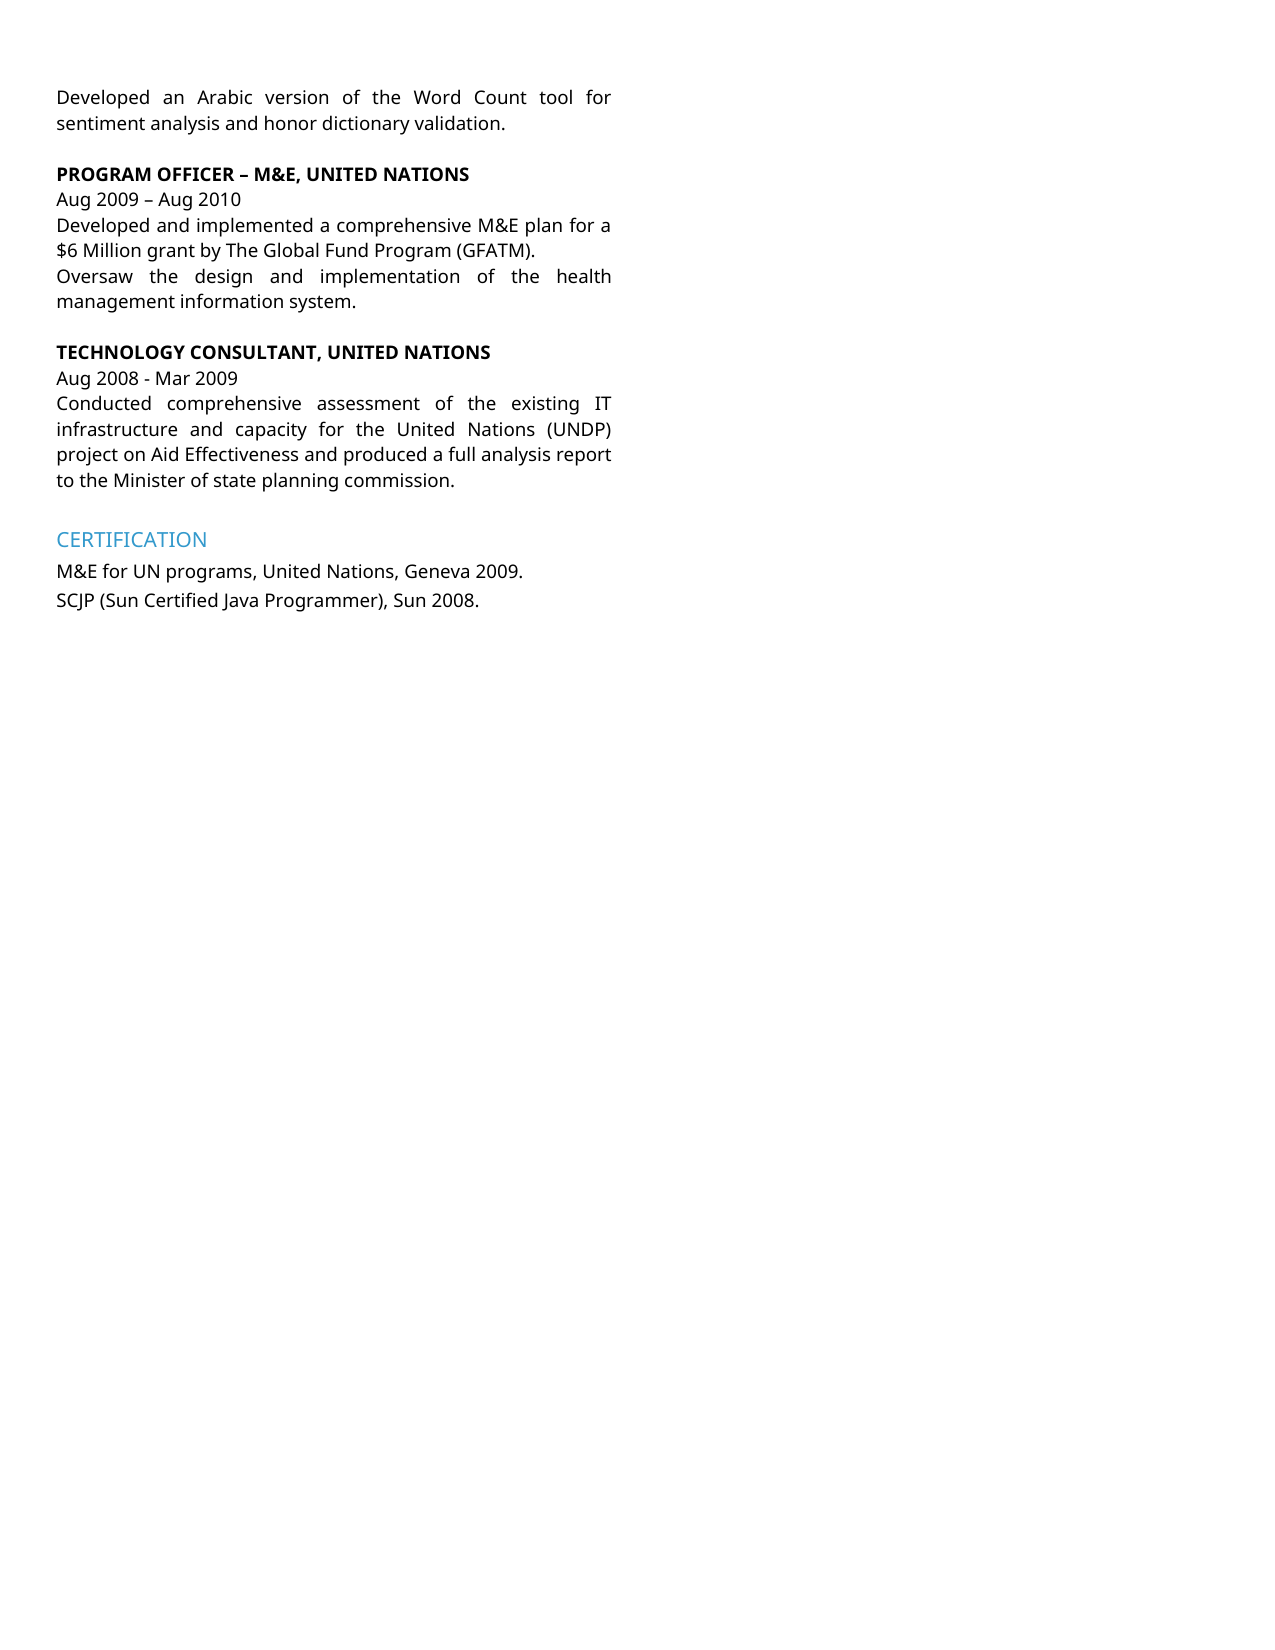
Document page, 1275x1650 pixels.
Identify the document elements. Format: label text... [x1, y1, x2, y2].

text Developed and implemented a comprehensive M&E plan for a $6 Million grant by The Global Fund Program (GFATM). [56, 212, 612, 263]
text Aug 2008 - Mar 2009 [56, 365, 612, 391]
text Aug 2009 – Aug 2010 [56, 186, 612, 212]
text PROGRAM OFFICER – M&E, UNITED NATIONS [56, 161, 631, 186]
text Oversaw the design and implementation of the health management information system. [56, 263, 612, 314]
text SCJP (Sun Certified Java Programmer), Sun 2008. [56, 587, 612, 613]
text Conducted comprehensive assessment of the existing IT infrastructure and capacity for the United Nations (UNDP) project on Aid Effectiveness and produced a full analysis report to the Minister of state planning commission. [56, 391, 612, 493]
text Developed an Arabic version of the Word Count tool for sentiment analysis and honor dictionary validation. [56, 84, 612, 135]
text TECHNOLOGY CONSULTANT, UNITED NATIONS [56, 339, 631, 365]
text M&E for UN programs, United Nations, Geneva 2009. [56, 558, 612, 583]
text CERTIFICATION [56, 525, 612, 554]
